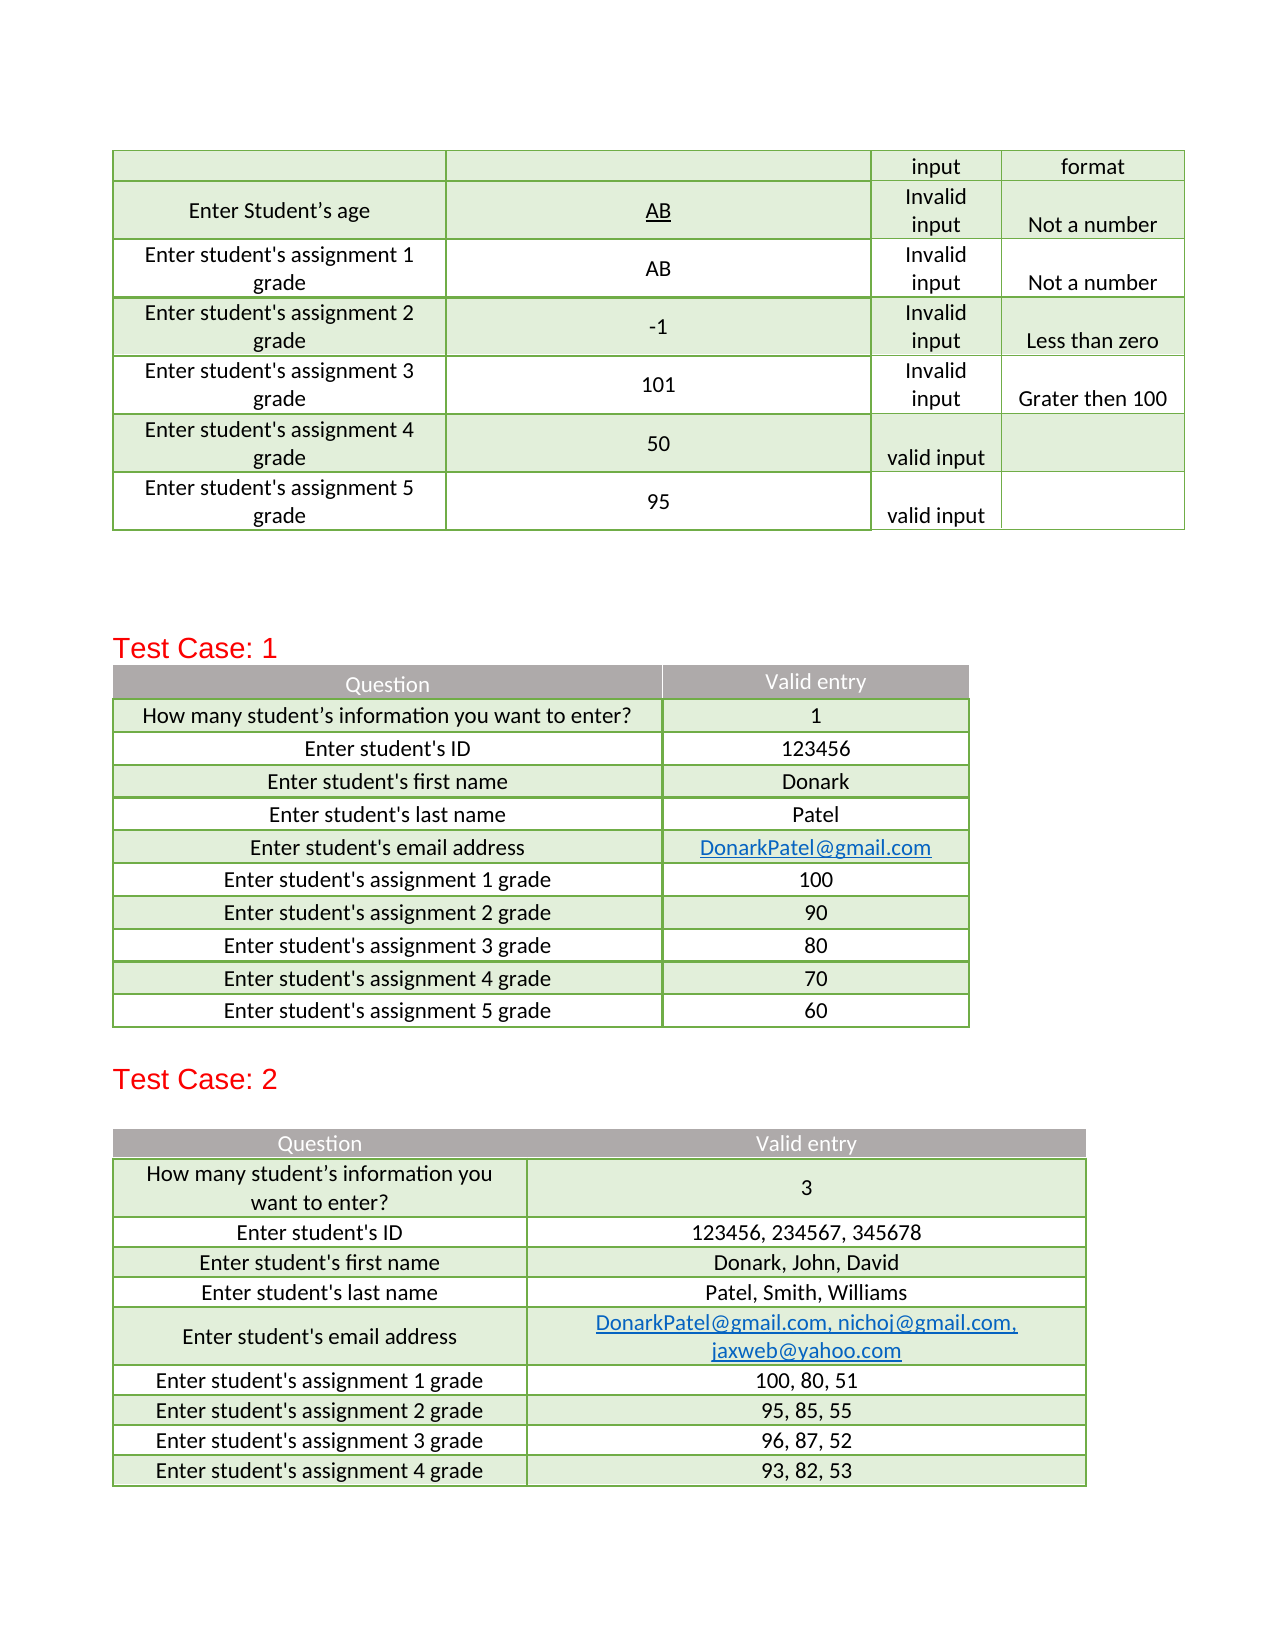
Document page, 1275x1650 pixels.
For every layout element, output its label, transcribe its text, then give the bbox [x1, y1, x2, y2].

table_header Valid entry [527, 1129, 1086, 1157]
table_cell Enter student's first name [114, 1248, 526, 1276]
table_cell Enter Student’s age [114, 182, 445, 238]
table_cell Enter student's email address [114, 1308, 526, 1364]
table_cell 60 [664, 995, 968, 1026]
table_cell Enter student's assignment 1 grade [114, 240, 445, 296]
table_cell 93, 82, 53 [528, 1456, 1085, 1484]
table_cell Invalid input [872, 151, 1001, 180]
table_cell 100, 80, 51 [528, 1366, 1085, 1394]
table_cell Enter student's assignment 2 grade [114, 897, 661, 928]
table_cell Not a number [1002, 239, 1184, 296]
table_cell Less than zero [1002, 298, 1184, 354]
table_cell 101 [447, 357, 870, 413]
table_header Question [113, 665, 662, 698]
table_cell 1 [664, 700, 968, 731]
table_cell Enter student's assignment 2 grade [114, 1396, 526, 1424]
text Test Case: 1 [112, 632, 1162, 665]
table_cell Enter student's assignment 1 grade [114, 864, 661, 895]
table_cell Enter student's assignment 4 grade [114, 963, 661, 993]
table_cell valid input [872, 472, 1001, 529]
table_cell DonarkPatel@gmail.com, nichoj@gmail.com, jaxweb@yahoo.com [528, 1308, 1085, 1364]
table_cell 123456 [664, 733, 968, 763]
table_cell Enter student's assignment 4 grade [114, 1456, 526, 1484]
table_cell How many student’s information you want to enter? [114, 700, 661, 731]
table_cell Enter student's assignment 3 grade [114, 930, 661, 960]
table_cell Patel, Smith, Williams [528, 1278, 1085, 1306]
table_cell Not a number [1002, 181, 1184, 238]
table_cell Enter student's last name [114, 799, 661, 829]
table_cell Donark, John, David [528, 1248, 1085, 1276]
table_cell Enter student's assignment 2 grade [114, 299, 445, 354]
table_cell 70 [664, 963, 968, 993]
table_cell Donark [664, 766, 968, 796]
table_cell Enter student's assignment 1 grade [114, 1366, 526, 1394]
table_cell Invalid input [872, 298, 1001, 354]
table_cell -1 [447, 299, 870, 354]
table_cell Grater then 100 [1002, 356, 1184, 413]
table_cell Enter student's assignment 3 grade [114, 1426, 526, 1454]
table_header Question [113, 1129, 527, 1157]
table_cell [114, 151, 445, 180]
table_cell 95 [447, 473, 870, 529]
table_cell 50 [447, 415, 870, 471]
table_cell Enter student's assignment 4 grade [114, 415, 445, 471]
table_cell 96, 87, 52 [528, 1426, 1085, 1454]
table_cell 90 [664, 897, 968, 928]
table_cell Invalid input [872, 239, 1001, 296]
table_cell Invalid input [872, 356, 1001, 413]
table_cell 100 [664, 864, 968, 895]
table_cell How many student’s information you want to enter? [114, 1160, 526, 1216]
text Test Case: 2 [112, 1062, 1162, 1095]
table_cell AB [447, 182, 870, 238]
table_cell 95, 85, 55 [528, 1396, 1085, 1424]
table_cell [1001, 472, 1184, 529]
table_cell Enter student's email address [114, 831, 661, 862]
table_cell Patel [664, 799, 968, 829]
table_cell Enter student's ID [114, 733, 661, 763]
table_cell Enter student's last name [114, 1278, 526, 1306]
table_cell Enter student's ID [114, 1218, 526, 1246]
table_cell AB [447, 240, 870, 296]
table_cell Enter student's assignment 3 grade [114, 357, 445, 413]
table_cell [1002, 414, 1184, 471]
table_cell Enter student's assignment 5 grade [114, 995, 661, 1026]
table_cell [1002, 151, 1184, 180]
table_cell valid input [872, 414, 1001, 471]
table_cell 3 [528, 1160, 1085, 1216]
table_header Valid entry [663, 665, 969, 698]
table_cell Enter student's first name [114, 766, 661, 796]
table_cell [447, 151, 870, 180]
table_cell Invalid input [872, 181, 1001, 238]
table_cell DonarkPatel@gmail.com [664, 831, 968, 862]
table_cell 123456, 234567, 345678 [528, 1218, 1085, 1246]
table_cell 80 [664, 930, 968, 960]
table_cell Enter student's assignment 5 grade [114, 473, 445, 529]
